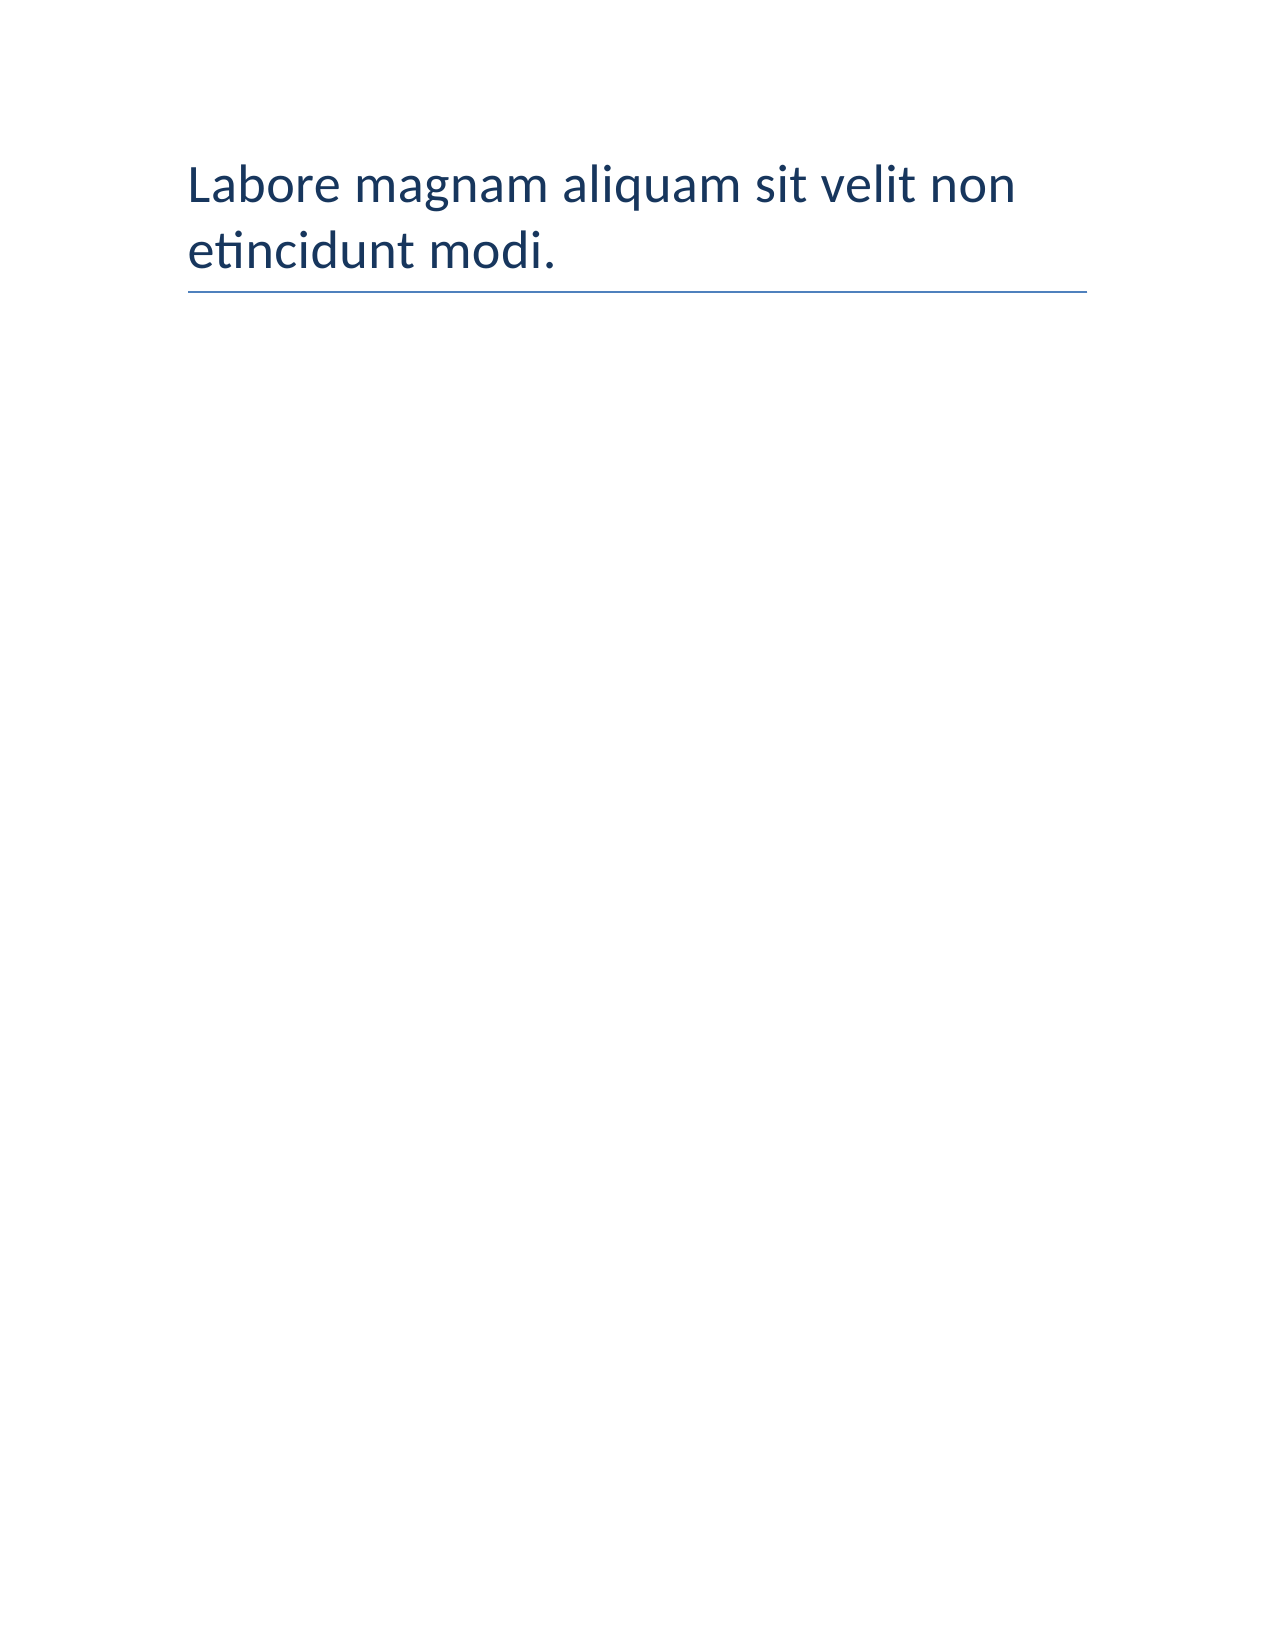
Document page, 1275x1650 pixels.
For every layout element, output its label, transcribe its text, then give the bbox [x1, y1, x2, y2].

title Labore magnam aliquam sit velit non etincidunt modi. [187, 150, 1087, 293]
